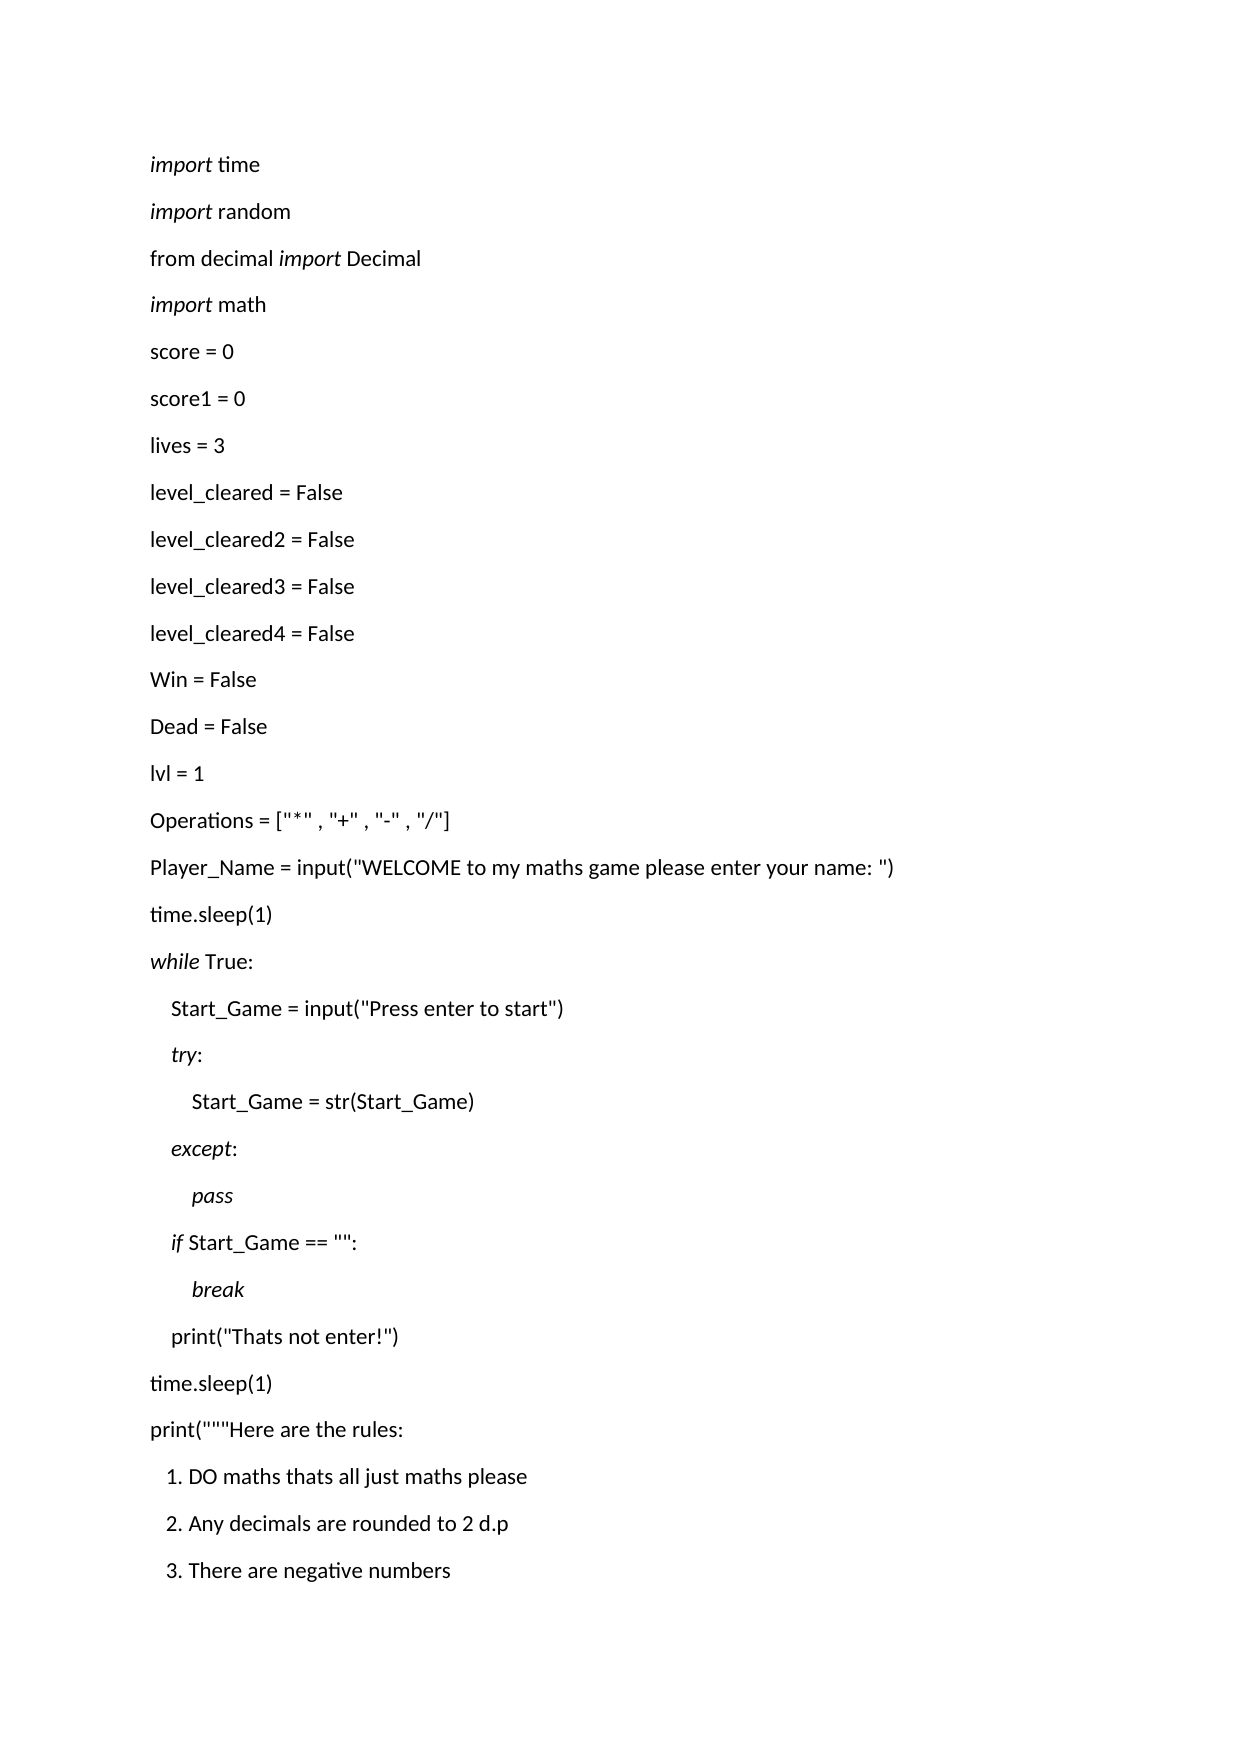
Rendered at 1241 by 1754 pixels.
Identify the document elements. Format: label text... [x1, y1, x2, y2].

text 3. There are negative numbers [150, 1556, 1090, 1584]
text Win = False [150, 666, 1090, 694]
text try: [150, 1041, 1090, 1069]
text import math [150, 291, 1090, 319]
text level_cleared = False [150, 478, 1090, 506]
text break [150, 1275, 1090, 1303]
text print("Thats not enter!") [150, 1322, 1090, 1350]
text lvl = 1 [150, 759, 1090, 787]
text level_cleared2 = False [150, 525, 1090, 553]
text pass [150, 1181, 1090, 1209]
text print("""Here are the rules: [150, 1416, 1090, 1444]
text time.sleep(1) [150, 1369, 1090, 1397]
text Start_Game = str(Start_Game) [150, 1087, 1090, 1116]
text time.sleep(1) [150, 900, 1090, 928]
text while True: [150, 947, 1090, 975]
text score1 = 0 [150, 384, 1090, 412]
text score = 0 [150, 337, 1090, 366]
text except: [150, 1134, 1090, 1162]
text level_cleared3 = False [150, 572, 1090, 600]
text import random [150, 197, 1090, 225]
text Player_Name = input("WELCOME to my maths game please enter your name: ") [150, 853, 1090, 881]
text 1. DO maths thats all just maths please [150, 1462, 1090, 1491]
text import time [150, 150, 1090, 178]
text from decimal import Decimal [150, 244, 1090, 272]
text Start_Game = input("Press enter to start") [150, 994, 1090, 1022]
text lives = 3 [150, 431, 1090, 459]
text Operations = ["*" , "+" , "-" , "/"] [150, 806, 1090, 834]
text if Start_Game == "": [150, 1228, 1090, 1256]
text level_cleared4 = False [150, 619, 1090, 647]
text 2. Any decimals are rounded to 2 d.p [150, 1509, 1090, 1537]
text Dead = False [150, 712, 1090, 741]
